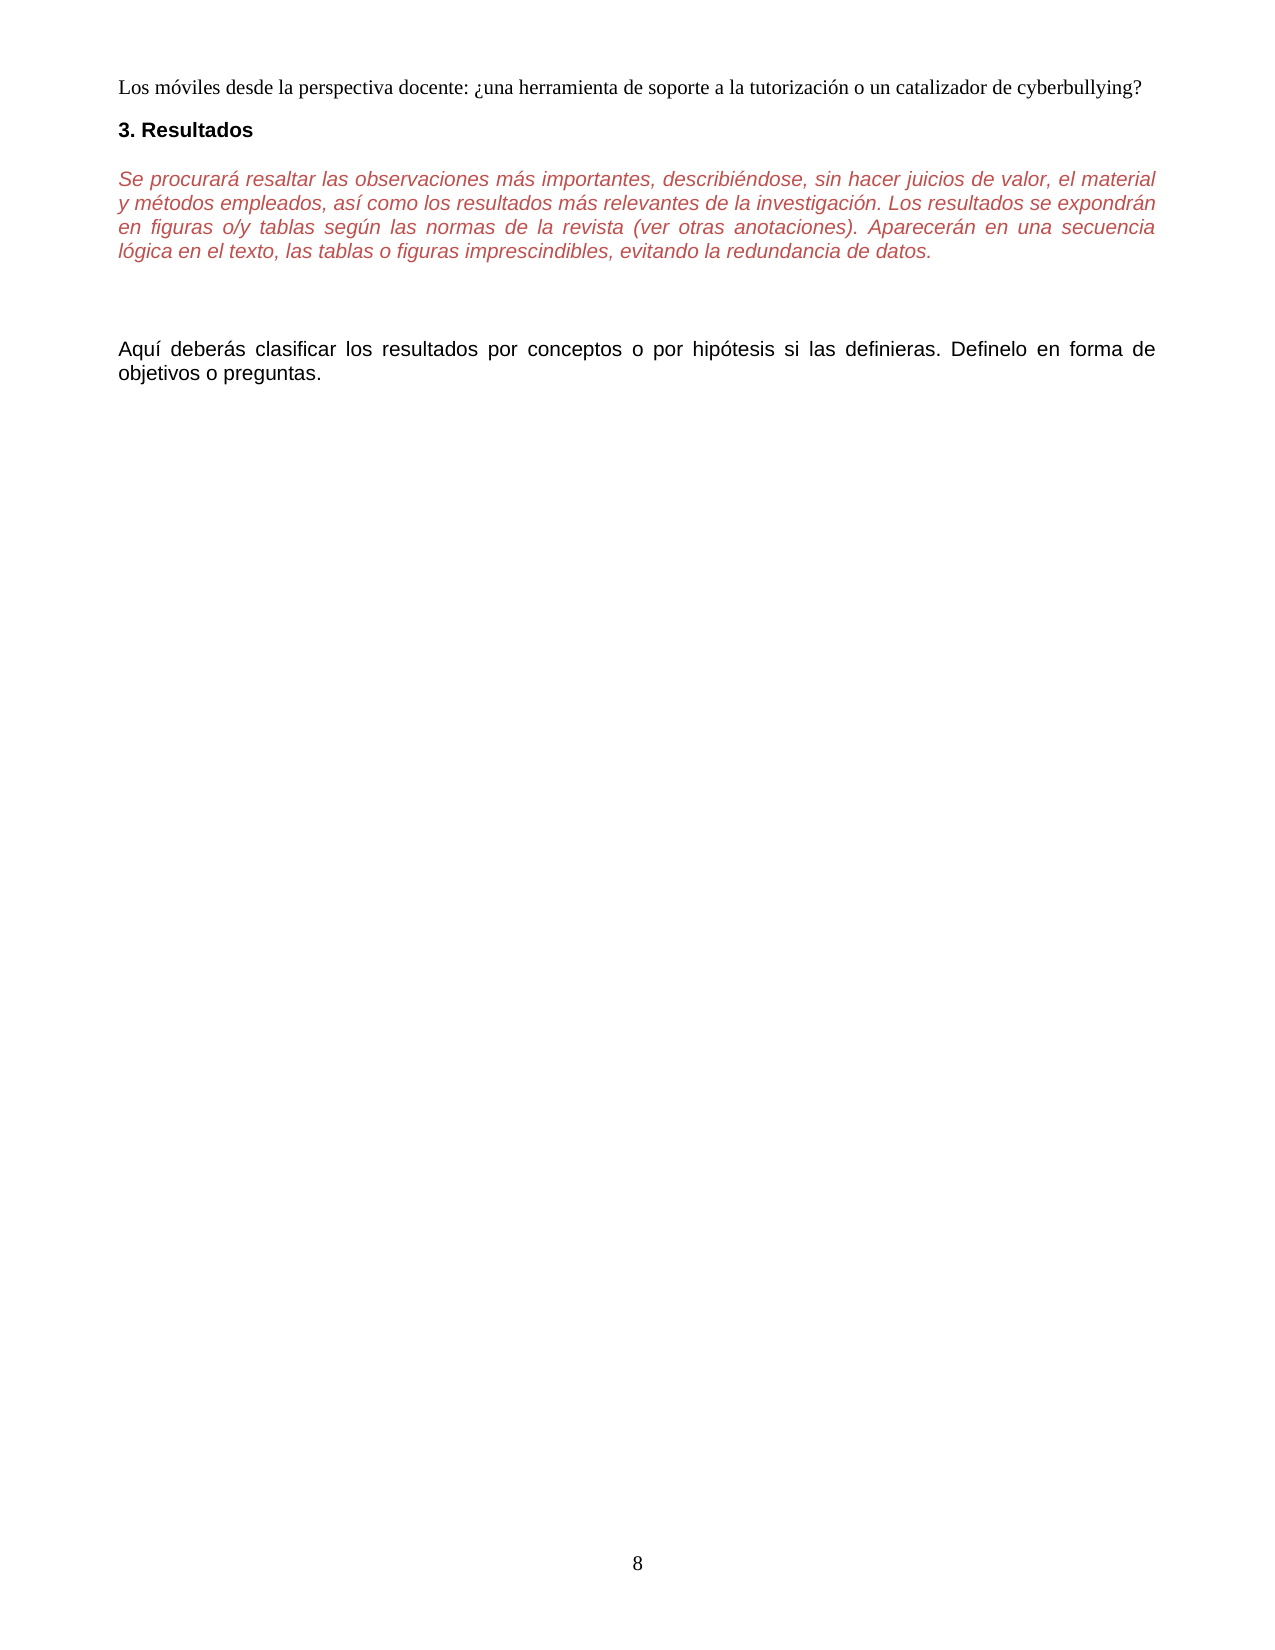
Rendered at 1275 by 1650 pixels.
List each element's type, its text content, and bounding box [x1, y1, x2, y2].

text Aquí deberás clasificar los resultados por conceptos o por hipótesis si las definieras. Definelo en forma de objetivos o preguntas. [118, 337, 1157, 385]
text 3. Resultados [118, 118, 1157, 142]
text Se procurará resaltar las observaciones más importantes, describiéndose, sin hacer juicios de valor, el material y métodos empleados, así como los resultados más relevantes de la investigación. Los resultados se expondrán en figuras o/y tablas según las normas de la revista (ver otras anotaciones). Aparecerán en una secuencia lógica en el texto, las tablas o figuras imprescindibles, evitando la redundancia de datos. [118, 167, 1157, 263]
